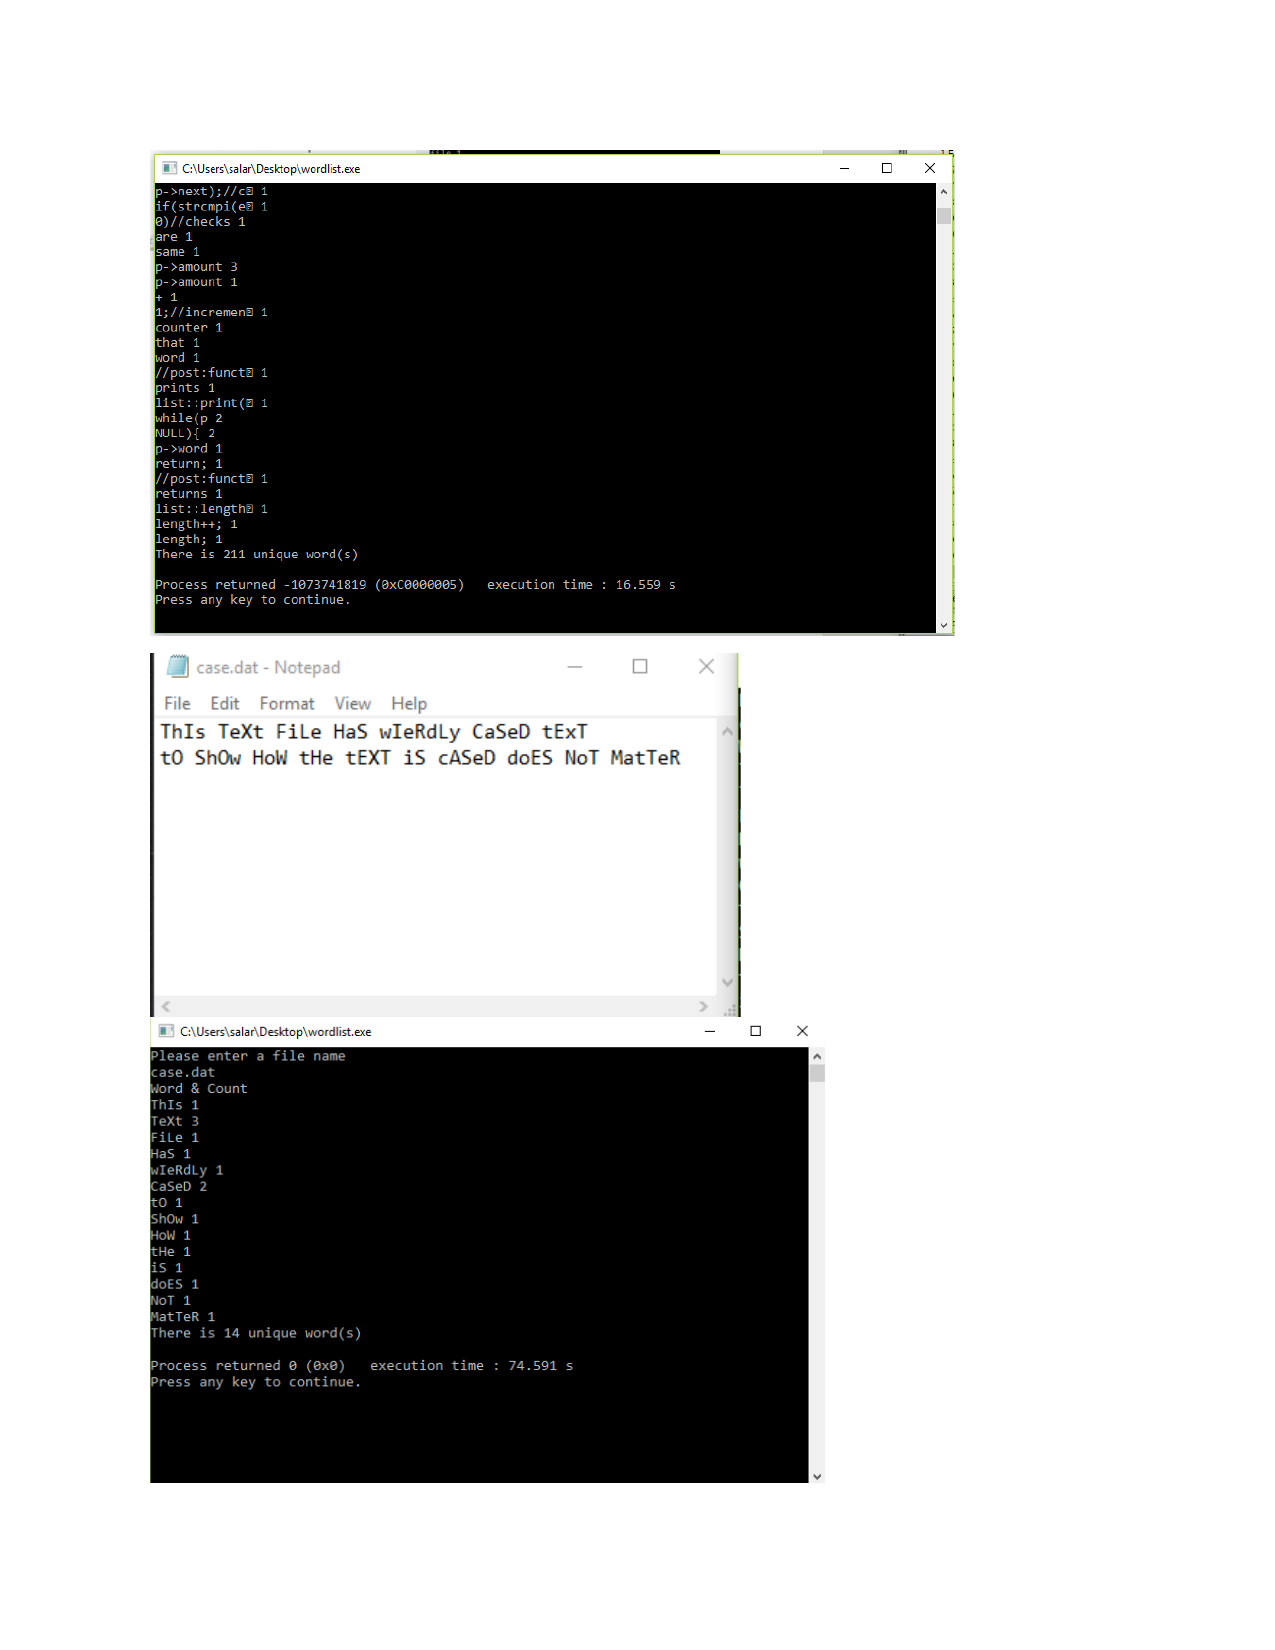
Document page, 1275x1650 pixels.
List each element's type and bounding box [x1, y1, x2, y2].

picture [150, 150, 955, 636]
picture [150, 1018, 826, 1483]
picture [150, 653, 741, 1017]
